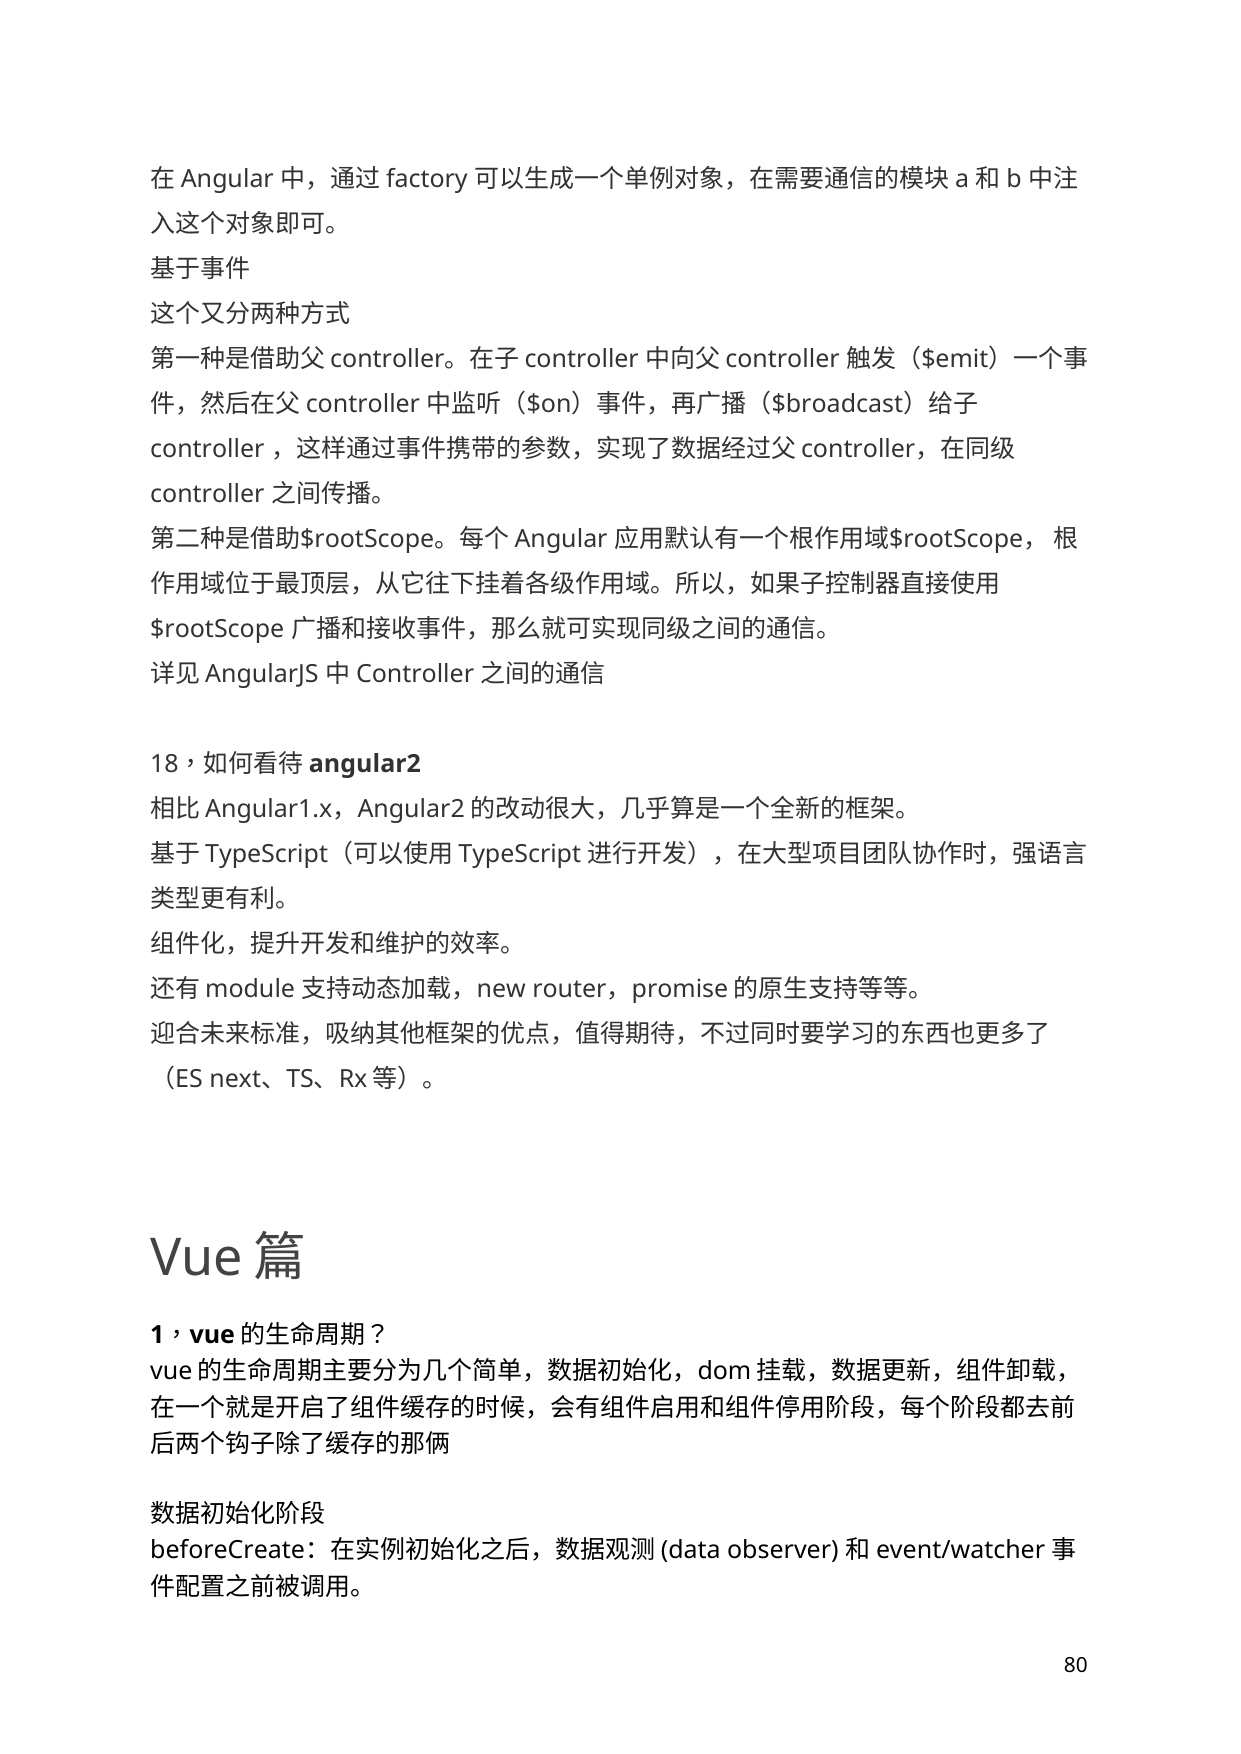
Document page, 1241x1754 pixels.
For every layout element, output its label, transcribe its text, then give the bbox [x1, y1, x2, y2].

text 基于事件 [150, 240, 1090, 285]
text vue的生命周期主要分为几个简单，数据初始化，dom挂载，数据更新，组件卸载，在一个就是开启了组件缓存的时候，会有组件启用和组件停用阶段，每个阶段都去前后两个钩子除了缓存的那俩 [150, 1351, 1090, 1459]
text 第二种是借助$rootScope。每个Angular 应用默认有一个根作用域$rootScope， 根作用域位于最顶层，从它往下挂着各级作用域。所以，如果子控制器直接使用$rootScope 广播和接收事件，那么就可实现同级之间的通信。 [150, 510, 1090, 645]
text 1，vue的生命周期？ [150, 1314, 1090, 1351]
text 这个又分两种方式 [150, 285, 1090, 330]
text 详见AngularJS 中 Controller 之间的通信 [150, 645, 1090, 690]
text 相比Angular1.x，Angular2的改动很大，几乎算是一个全新的框架。 [150, 780, 1090, 825]
text 组件化，提升开发和维护的效率。 [150, 915, 1090, 960]
text 数据初始化阶段 [150, 1493, 1090, 1530]
text 18，如何看待angular2 [150, 735, 1090, 780]
text beforeCreate：在实例初始化之后，数据观测 (data observer) 和 event/watcher 事件配置之前被调用。 [150, 1530, 1090, 1602]
text 第一种是借助父controller。在子controller 中向父controller 触发（$emit）一个事件，然后在父 controller 中监听（$on）事件，再广播（$broadcast）给子 controller ，这样通过事件携带的参数，实现了数据经过父controller，在同级controller 之间传播。 [150, 330, 1090, 510]
text 基于TypeScript（可以使用TypeScript 进行开发），在大型项目团队协作时，强语言类型更有利。 [150, 825, 1090, 915]
text 在 Angular 中，通过 factory 可以生成一个单例对象，在需要通信的模块 a 和 b 中注入这个对象即可。 [150, 150, 1090, 240]
text Vue篇 [150, 1215, 1090, 1291]
text 还有module 支持动态加载，new router，promise的原生支持等等。 [150, 960, 1090, 1005]
text 迎合未来标准，吸纳其他框架的优点，值得期待，不过同时要学习的东西也更多了（ES next、TS、Rx等）。 [150, 1005, 1090, 1095]
